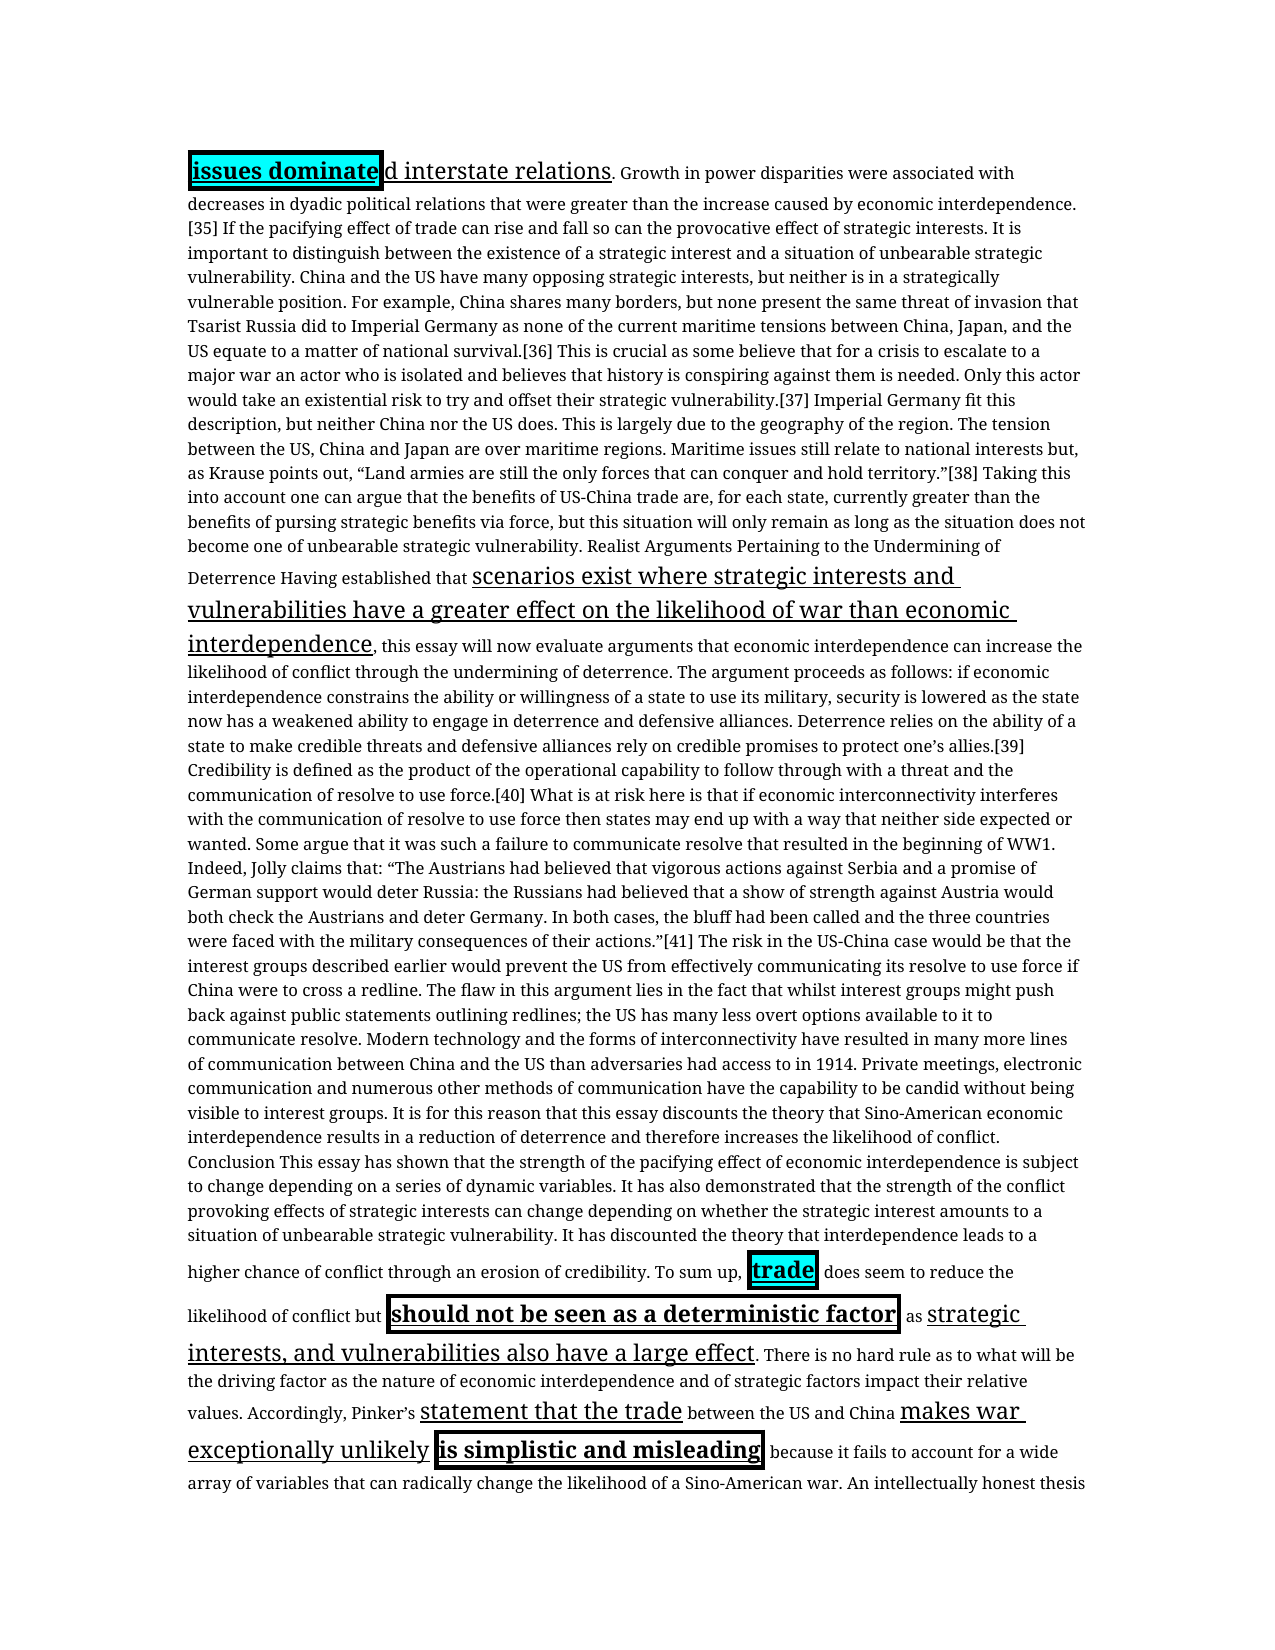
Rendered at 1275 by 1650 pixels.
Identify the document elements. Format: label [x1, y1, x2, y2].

text [187, 150, 1087, 1494]
